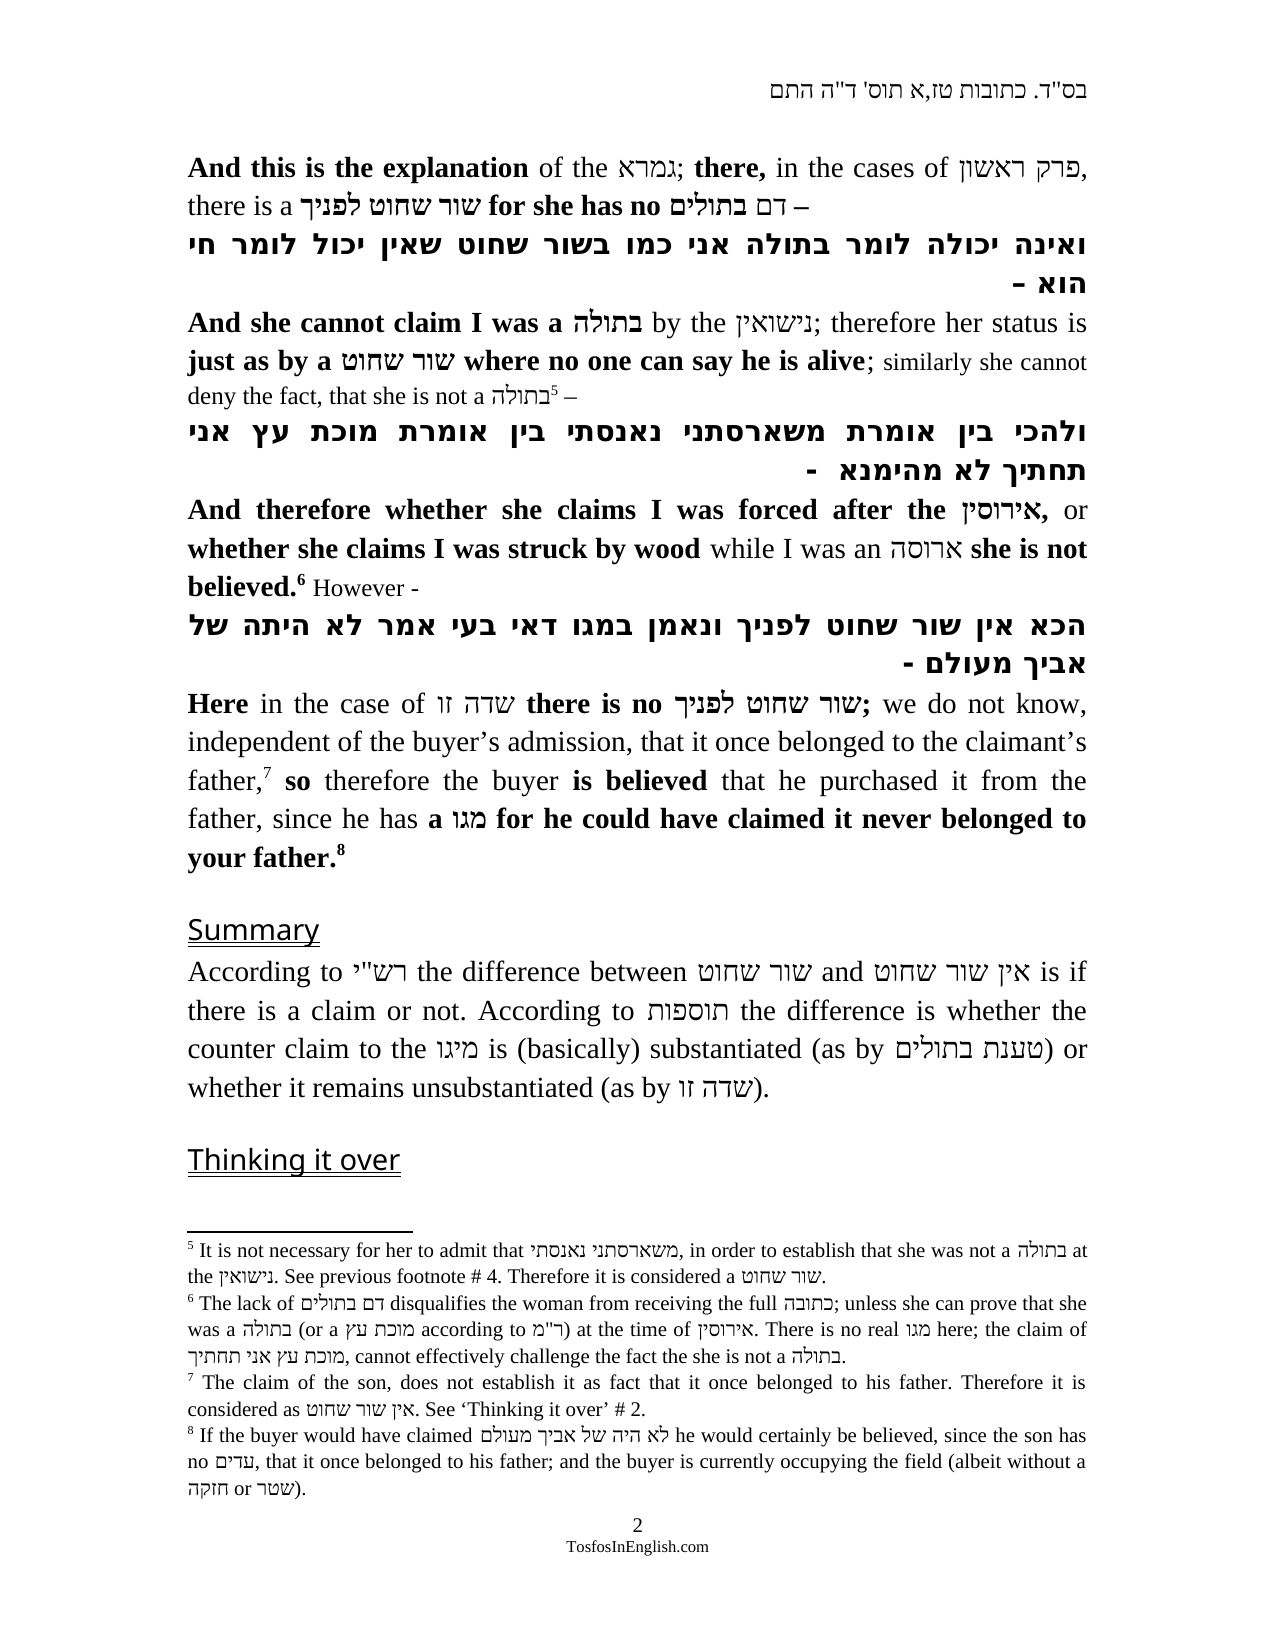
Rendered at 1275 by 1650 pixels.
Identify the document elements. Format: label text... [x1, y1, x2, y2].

text ולהכי בין אומרת משארסתני נאנסתי בין אומרת מוכת עץ אני תחתיך לא מהימנא - [187, 414, 1087, 487]
text Thinking it over [187, 1139, 1087, 1178]
text Summary [187, 909, 1087, 948]
text Here in the case of שדה זו there is no שור שחוט לפניך; we do not know, independent of the buyer’s admission, that it once belonged to the claimant’s father, so therefore the buyer is believed that he purchased it from the father, since he has a מגו for he could have claimed it never belonged to your father. [187, 686, 1087, 873]
text And therefore whether she claims I was forced after the אירוסין, or whether she claims I was struck by wood while I was an ארוסה she is not believed. However - [187, 492, 1087, 603]
text According to רש"י the difference between שור שחוט and אין שור שחוט is if there is a claim or not. According to תוספות the difference is whether the counter claim to the מיגו is (basically) substantiated (as by טענת בתולים) or whether it remains unsubstantiated (as by שדה זו). [187, 954, 1087, 1103]
text And she cannot claim I was a בתולה by the נישואין; therefore her status is just as by a שור שחוט where no one can say he is alive; similarly she cannot deny the fact, that she is not a בתולה – [187, 305, 1087, 410]
text And this is the explanation of the גמרא; there, in the cases of פרק ראשון, there is a שור שחוט לפניך for she has no דם בתולים – [187, 150, 1087, 222]
text הכא אין שור שחוט לפניך ונאמן במגו דאי בעי אמר לא היתה של אביך מעולם - [187, 608, 1087, 681]
text ואינה יכולה לומר בתולה אני כמו בשור שחוט שאין יכול לומר חי הוא – [187, 227, 1087, 300]
